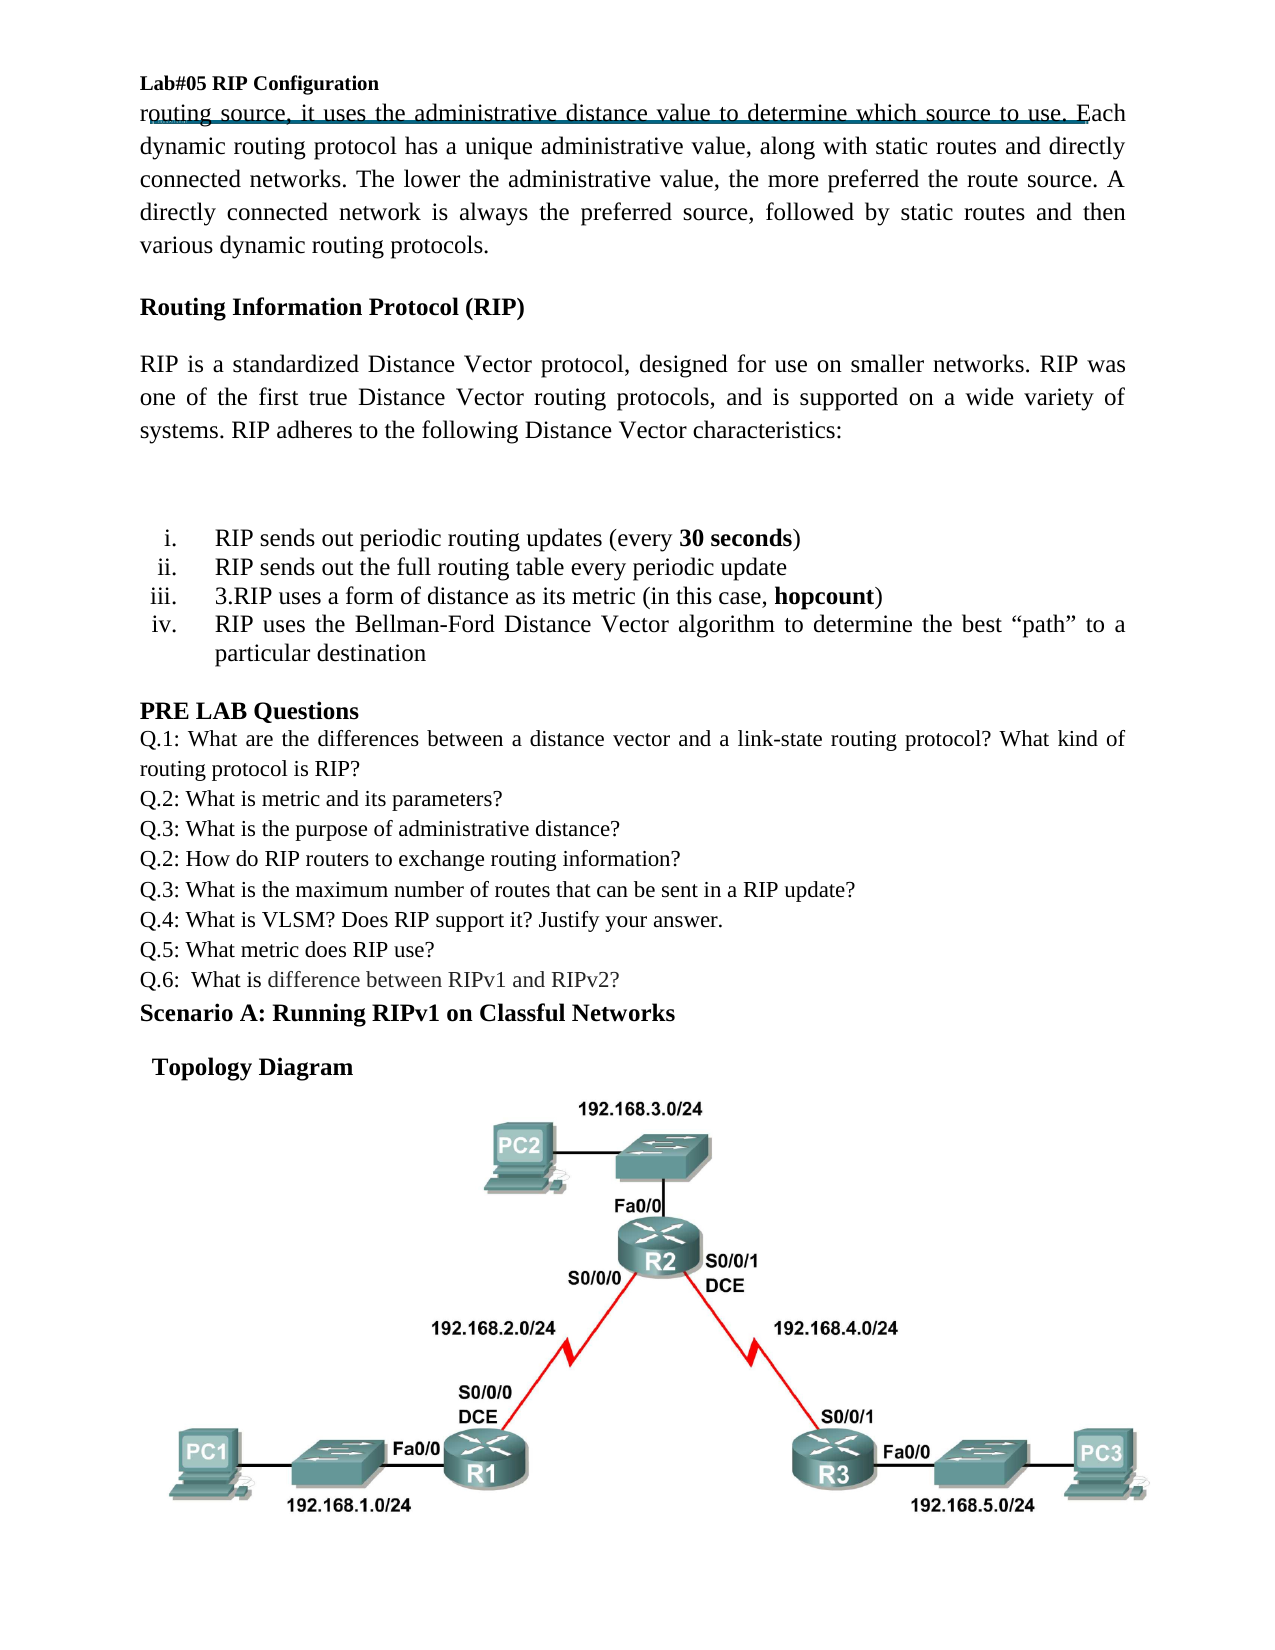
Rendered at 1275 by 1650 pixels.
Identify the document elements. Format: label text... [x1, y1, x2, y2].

text Q.2: What is metric and its parameters? [139, 785, 1127, 811]
list RIP sends out periodic routing updates (every 30 seconds) [177, 523, 1127, 552]
list RIP sends out the full routing table every periodic update [177, 552, 1127, 581]
text Scenario A: Running RIPv1 on Classful Networks [139, 998, 1127, 1027]
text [139, 98, 1127, 259]
text Q.3: What is the purpose of administrative distance? [139, 815, 1127, 842]
text Topology Diagram [152, 1052, 1127, 1081]
text PRE LAB Questions [139, 696, 1127, 724]
text RIP is a standardized Distance Vector protocol, designed for use on smaller networks. RIP was one of the first true Distance Vector routing protocols, and is supported on a wide variety of systems. RIP adheres to the following Distance Vector characteristics: [139, 349, 1127, 444]
text Q.6: What is difference between RIPv1 and RIPv2? [139, 966, 1127, 993]
text Q.5: What metric does RIP use? [139, 936, 1127, 962]
text Q.4: What is VLSM? Does RIP support it? Justify your answer. [139, 906, 1127, 932]
text Routing Information Protocol (RIP) [139, 292, 1127, 321]
text Q.3: What is the maximum number of routes that can be sent in a RIP update? [139, 876, 1127, 902]
list RIP uses the Bellman-Ford Distance Vector algorithm to determine the best “path” to a particular destination [177, 609, 1127, 667]
text Q.2: How do RIP routers to exchange routing information? [139, 845, 1127, 872]
list 3.RIP uses a form of distance as its metric (in this case, hopcount) [177, 581, 1127, 609]
text Q.1: What are the differences between a distance vector and a link-state routing protocol? What kind of routing protocol is RIP? [139, 724, 1127, 781]
picture [166, 1093, 1151, 1520]
